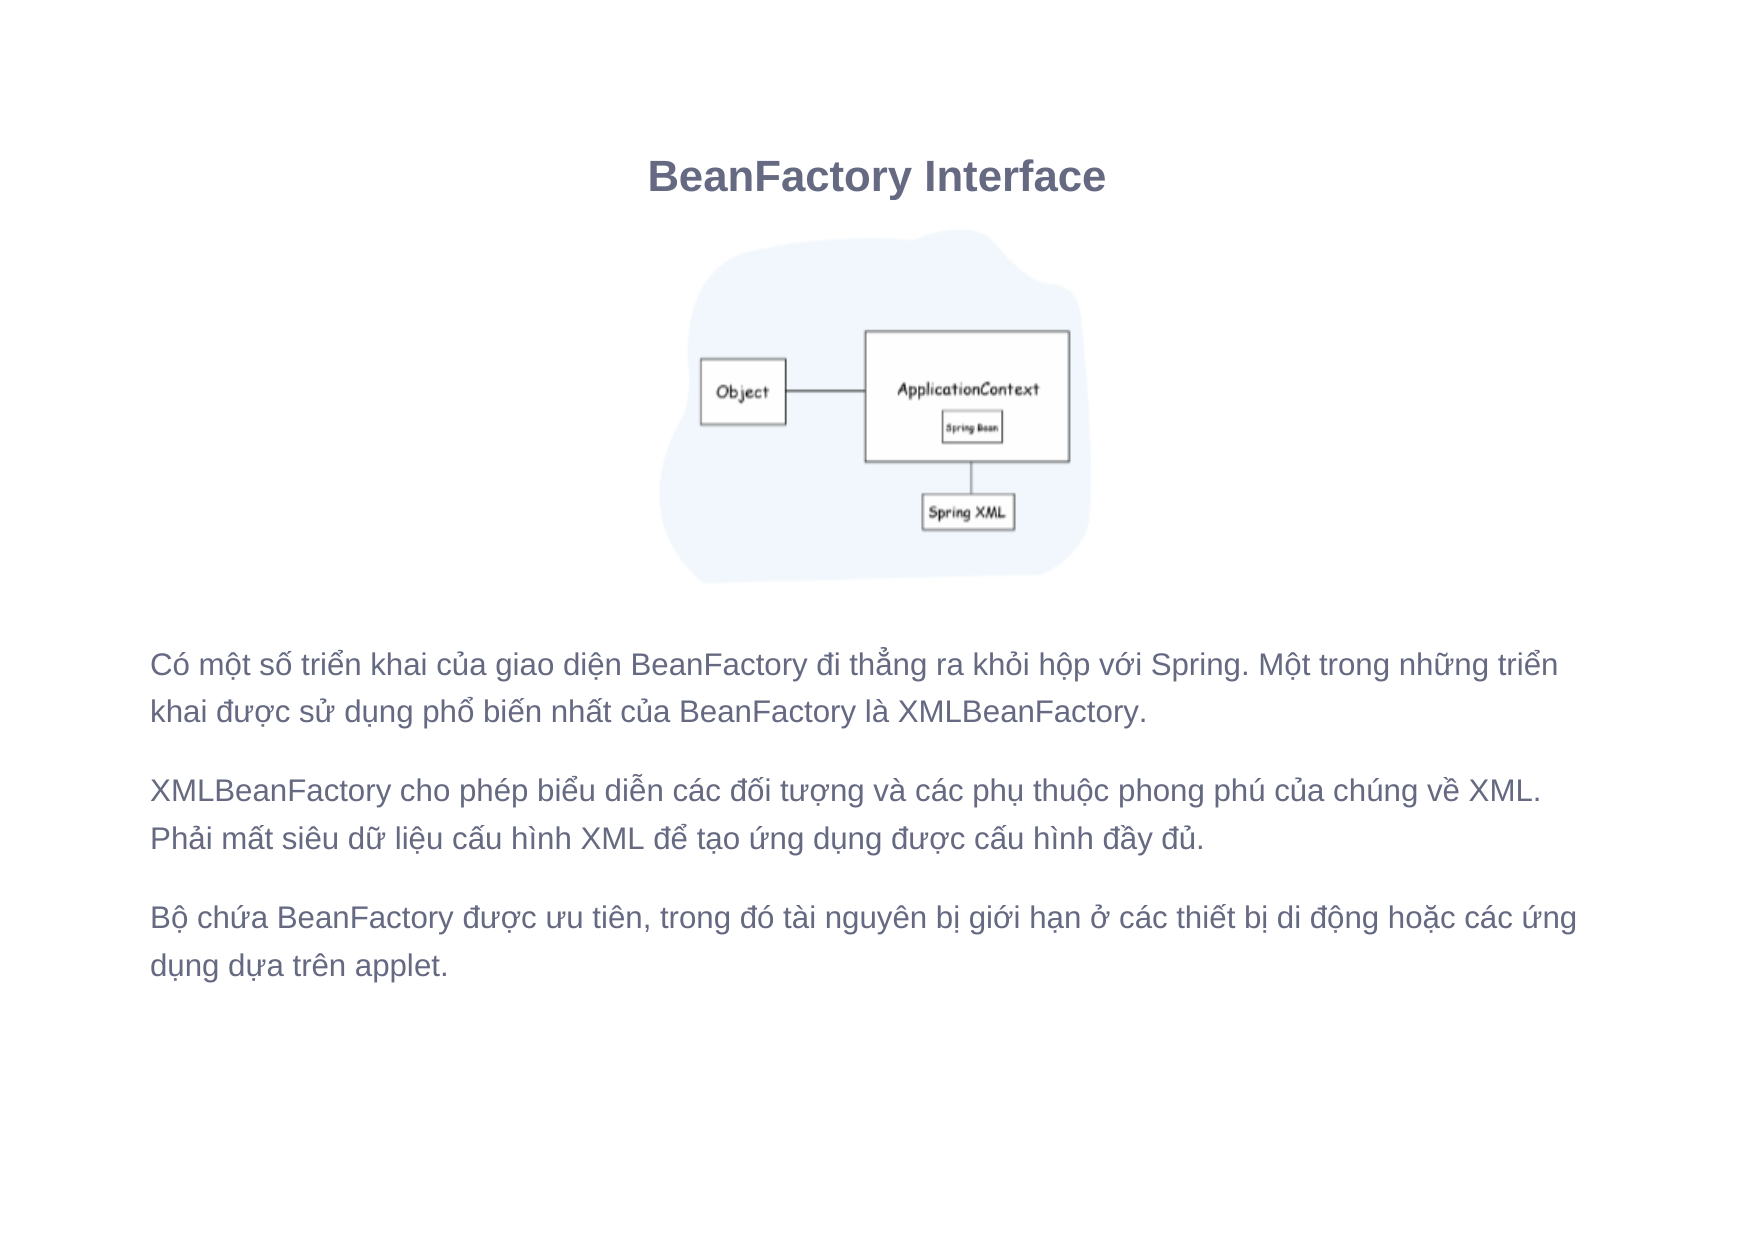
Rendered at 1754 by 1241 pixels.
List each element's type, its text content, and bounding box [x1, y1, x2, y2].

subtitle Bộ chứa BeanFactory được ưu tiên, trong đó tài nguyên bị giới hạn ở các thiết bị di động hoặc các ứng dụng dựa trên applet. [150, 899, 1604, 982]
picture [631, 212, 1124, 603]
subtitle Có một số triển khai của giao diện BeanFactory đi thẳng ra khỏi hộp với Spring. Một trong những triển khai được sử dụng phổ biến nhất của BeanFactory là XMLBeanFactory. [150, 646, 1604, 729]
subtitle XMLBeanFactory cho phép biểu diễn các đối tượng và các phụ thuộc phong phú của chúng về XML. Phải mất siêu dữ liệu cấu hình XML để tạo ứng dụng được cấu hình đầy đủ. [150, 772, 1604, 856]
